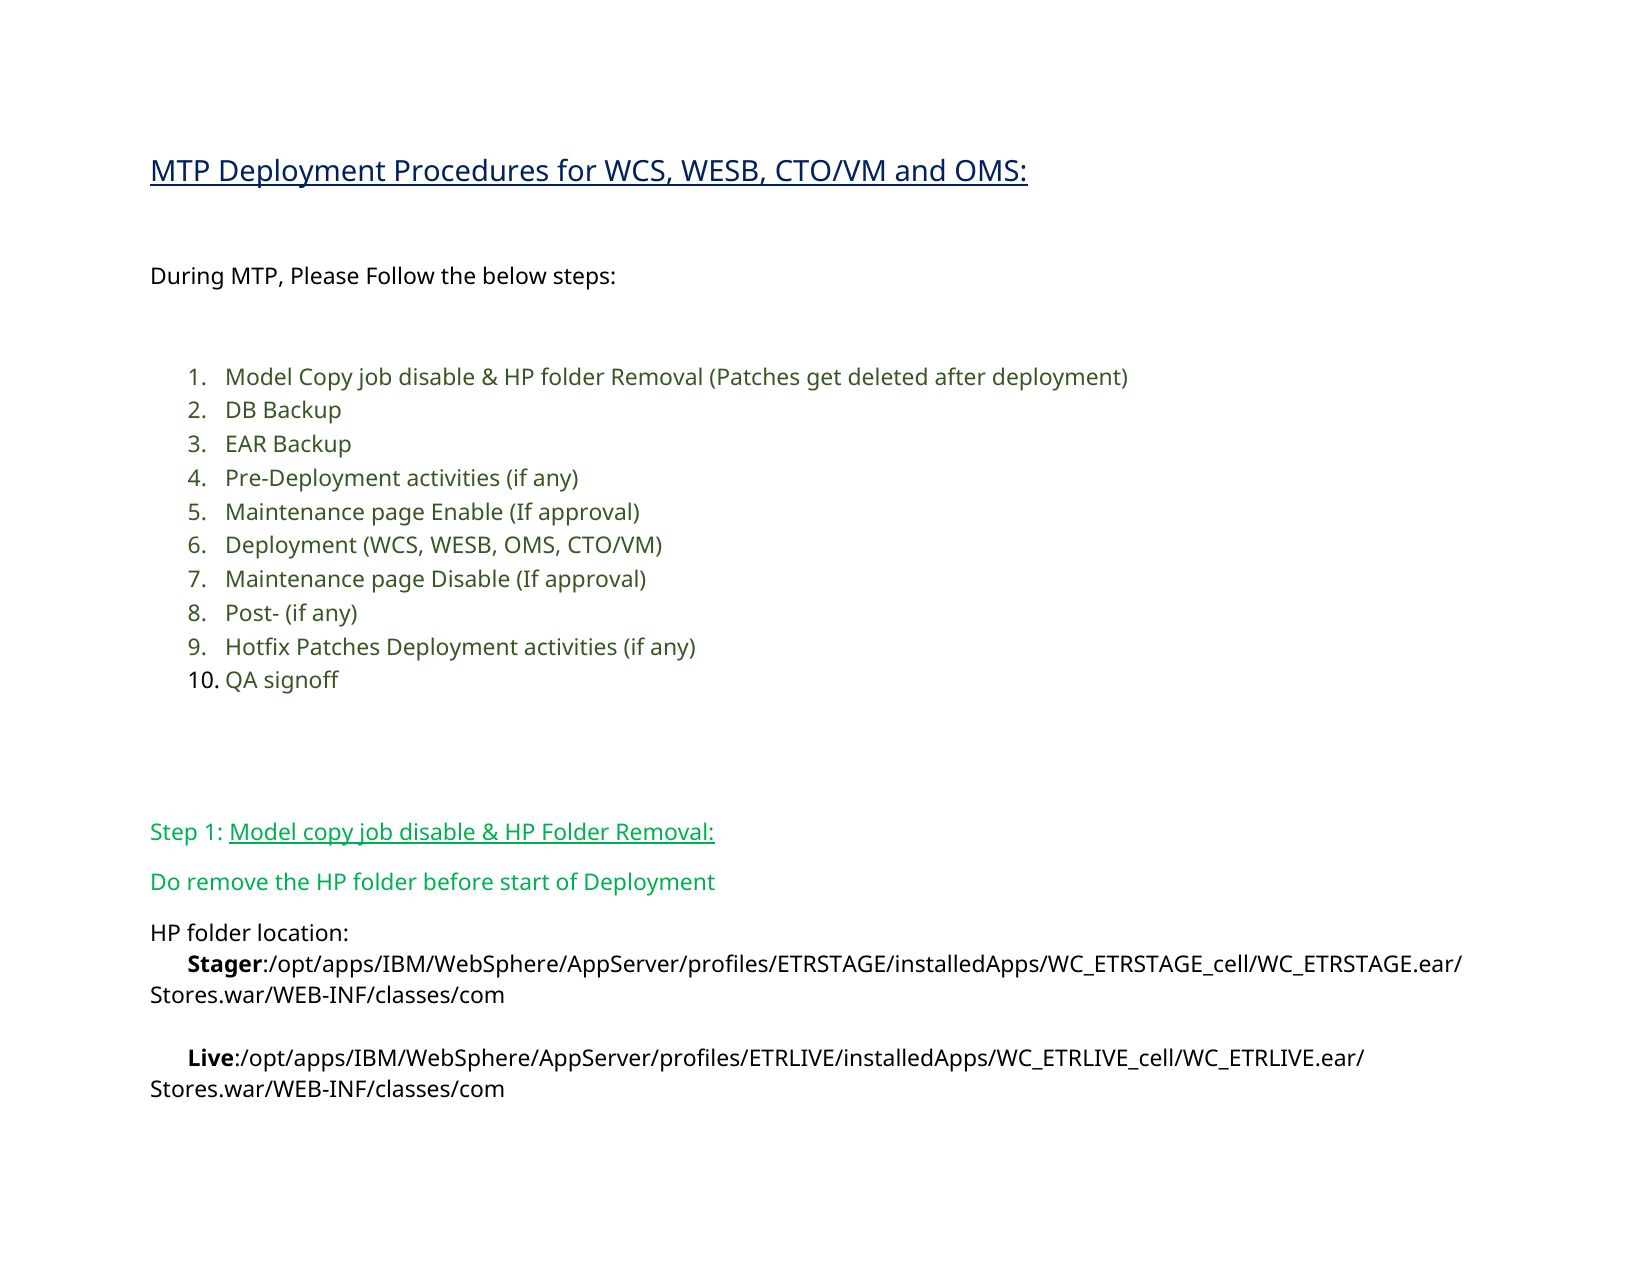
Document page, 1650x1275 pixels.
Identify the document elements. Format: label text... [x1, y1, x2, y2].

list Deployment (WCS, WESB, OMS, CTO/VM) [187, 529, 1500, 561]
text Do remove the HP folder before start of Deployment [150, 866, 1500, 897]
list QA signoff [187, 664, 1500, 696]
text During MTP, Please Follow the below steps: [150, 260, 1500, 291]
list Hotfix Patches Deployment activities (if any) [187, 631, 1500, 662]
text MTP Deployment Procedures for WCS, WESB, CTO/VM and OMS: [150, 150, 1500, 190]
list Maintenance page Disable (If approval) [187, 563, 1500, 594]
text Stager:/opt/apps/IBM/WebSphere/AppServer/profiles/ETRSTAGE/installedApps/WC_ETRSTAGE_cell/WC_ETRSTAGE.ear/Stores.war/WEB-INF/classes/com [150, 948, 1500, 1010]
text HP folder location: [150, 917, 1500, 948]
list Pre-Deployment activities (if any) [187, 462, 1500, 493]
text Step 1: Model copy job disable & HP Folder Removal: [150, 816, 1500, 847]
list EAR Backup [187, 428, 1500, 459]
text Live:/opt/apps/IBM/WebSphere/AppServer/profiles/ETRLIVE/installedApps/WC_ETRLIVE_cell/WC_ETRLIVE.ear/Stores.war/WEB-INF/classes/com [150, 1042, 1500, 1104]
list Maintenance page Enable (If approval) [187, 496, 1500, 527]
list DB Backup [187, 394, 1500, 426]
list Model Copy job disable & HP folder Removal (Patches get deleted after deployment) [187, 361, 1500, 392]
list Post- (if any) [187, 597, 1500, 628]
